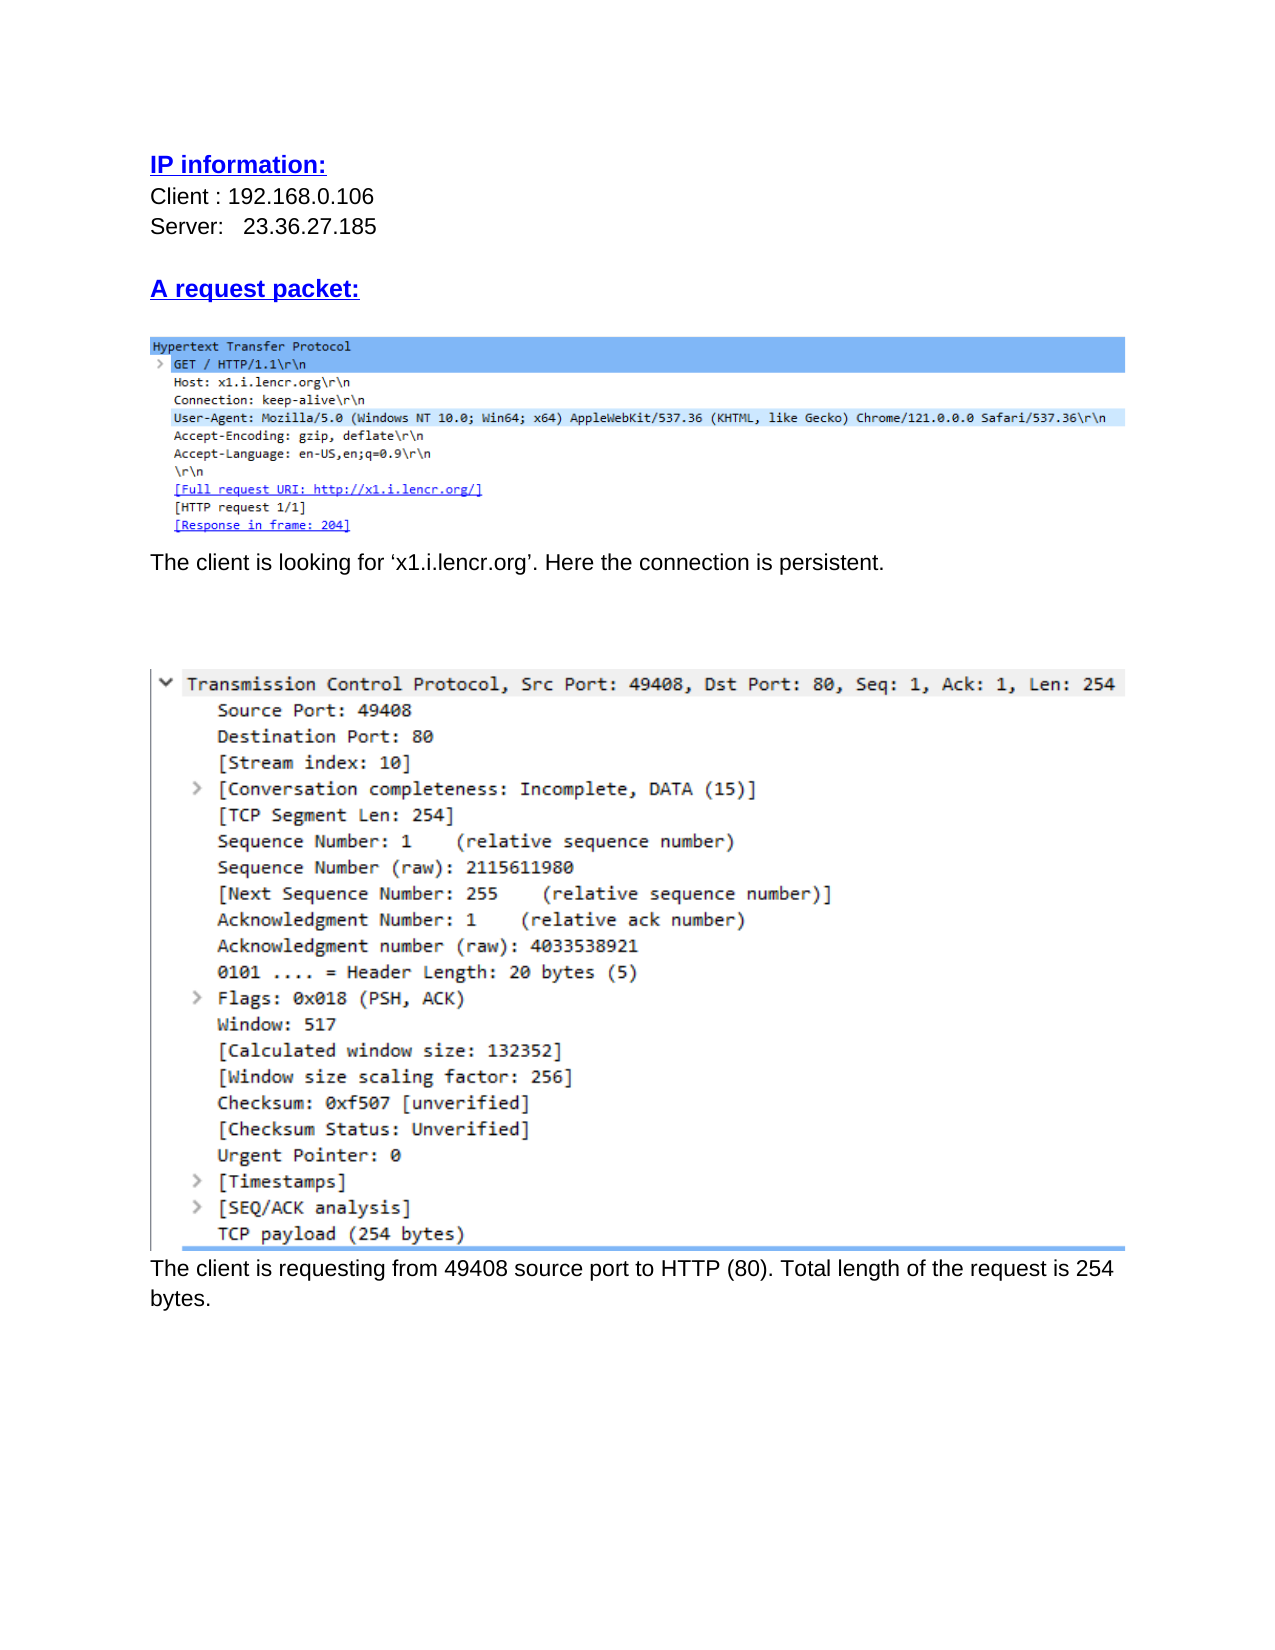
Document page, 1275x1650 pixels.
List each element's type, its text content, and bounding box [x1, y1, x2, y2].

picture [150, 669, 1125, 1251]
text A request packet: [150, 274, 1125, 336]
text The client is looking for ‘x1.i.lencr.org’. Here the connection is persistent. [150, 549, 1125, 575]
text The client is requesting from 49408 source port to HTTP (80). Total length of the request is 254 bytes. [150, 1254, 1125, 1311]
text IP information: [150, 150, 1125, 179]
picture [150, 336, 1125, 545]
text Server: 23.36.27.185 [150, 213, 1125, 239]
text Client : 192.168.0.106 [150, 183, 1125, 209]
